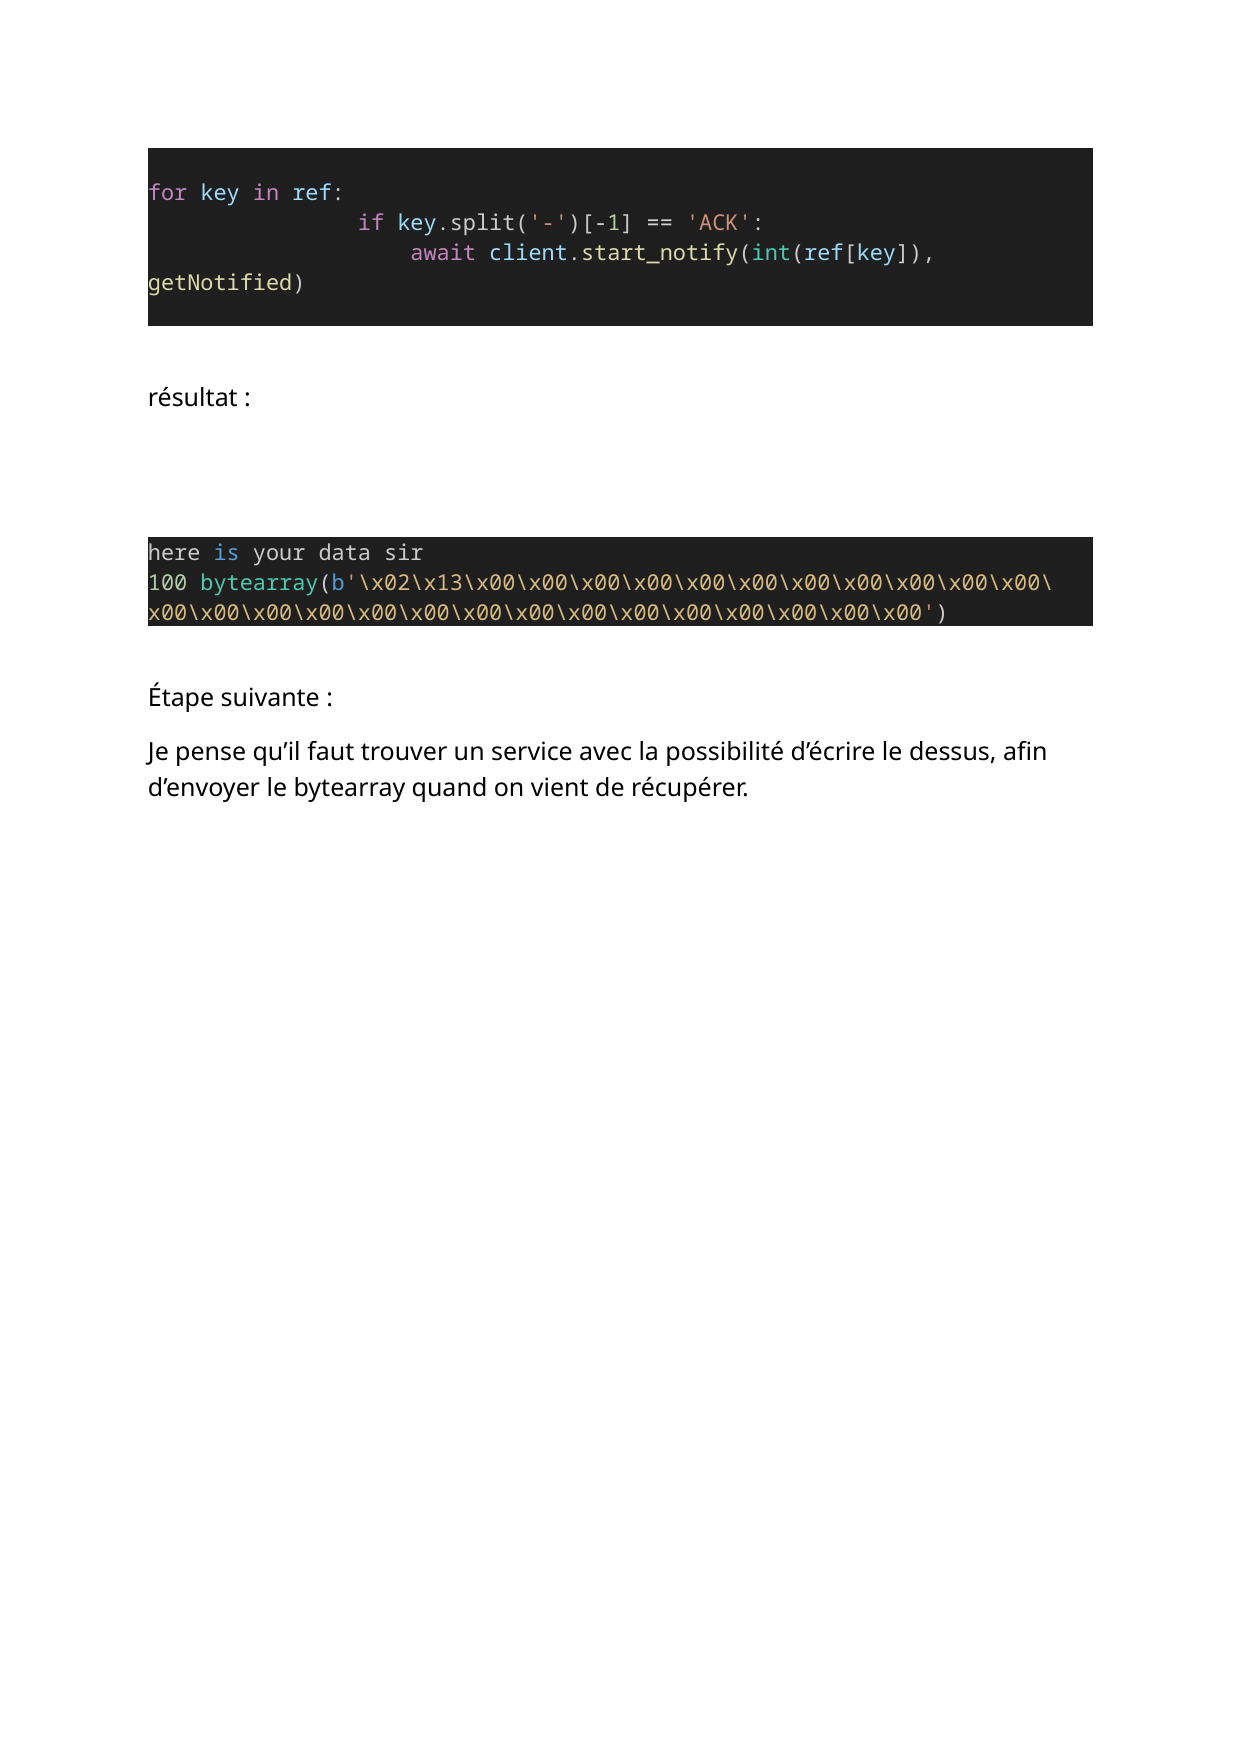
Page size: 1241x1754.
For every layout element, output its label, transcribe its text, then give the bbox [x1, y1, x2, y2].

text Étape suivante : [148, 680, 1093, 714]
text here is your data sir [148, 537, 1093, 567]
text for key in ref: [148, 177, 1093, 207]
text if key.split('-')[-1] == 'ACK': [148, 207, 1093, 237]
text résultat : [148, 380, 1093, 414]
text 100 bytearray(b'\x02\x13\x00\x00\x00\x00\x00\x00\x00\x00\x00\x00\x00\x00\x00\x00\x00\x00\x00\x00\x00\x00\x00\x00\x00\x00\x00\x00') [148, 567, 1093, 626]
text await client.start_notify(int(ref[key]), getNotified) [148, 237, 1093, 297]
text Je pense qu’il faut trouver un service avec la possibilité d’écrire le dessus, afin d’envoyer le bytearray quand on vient de récupérer. [148, 733, 1093, 804]
